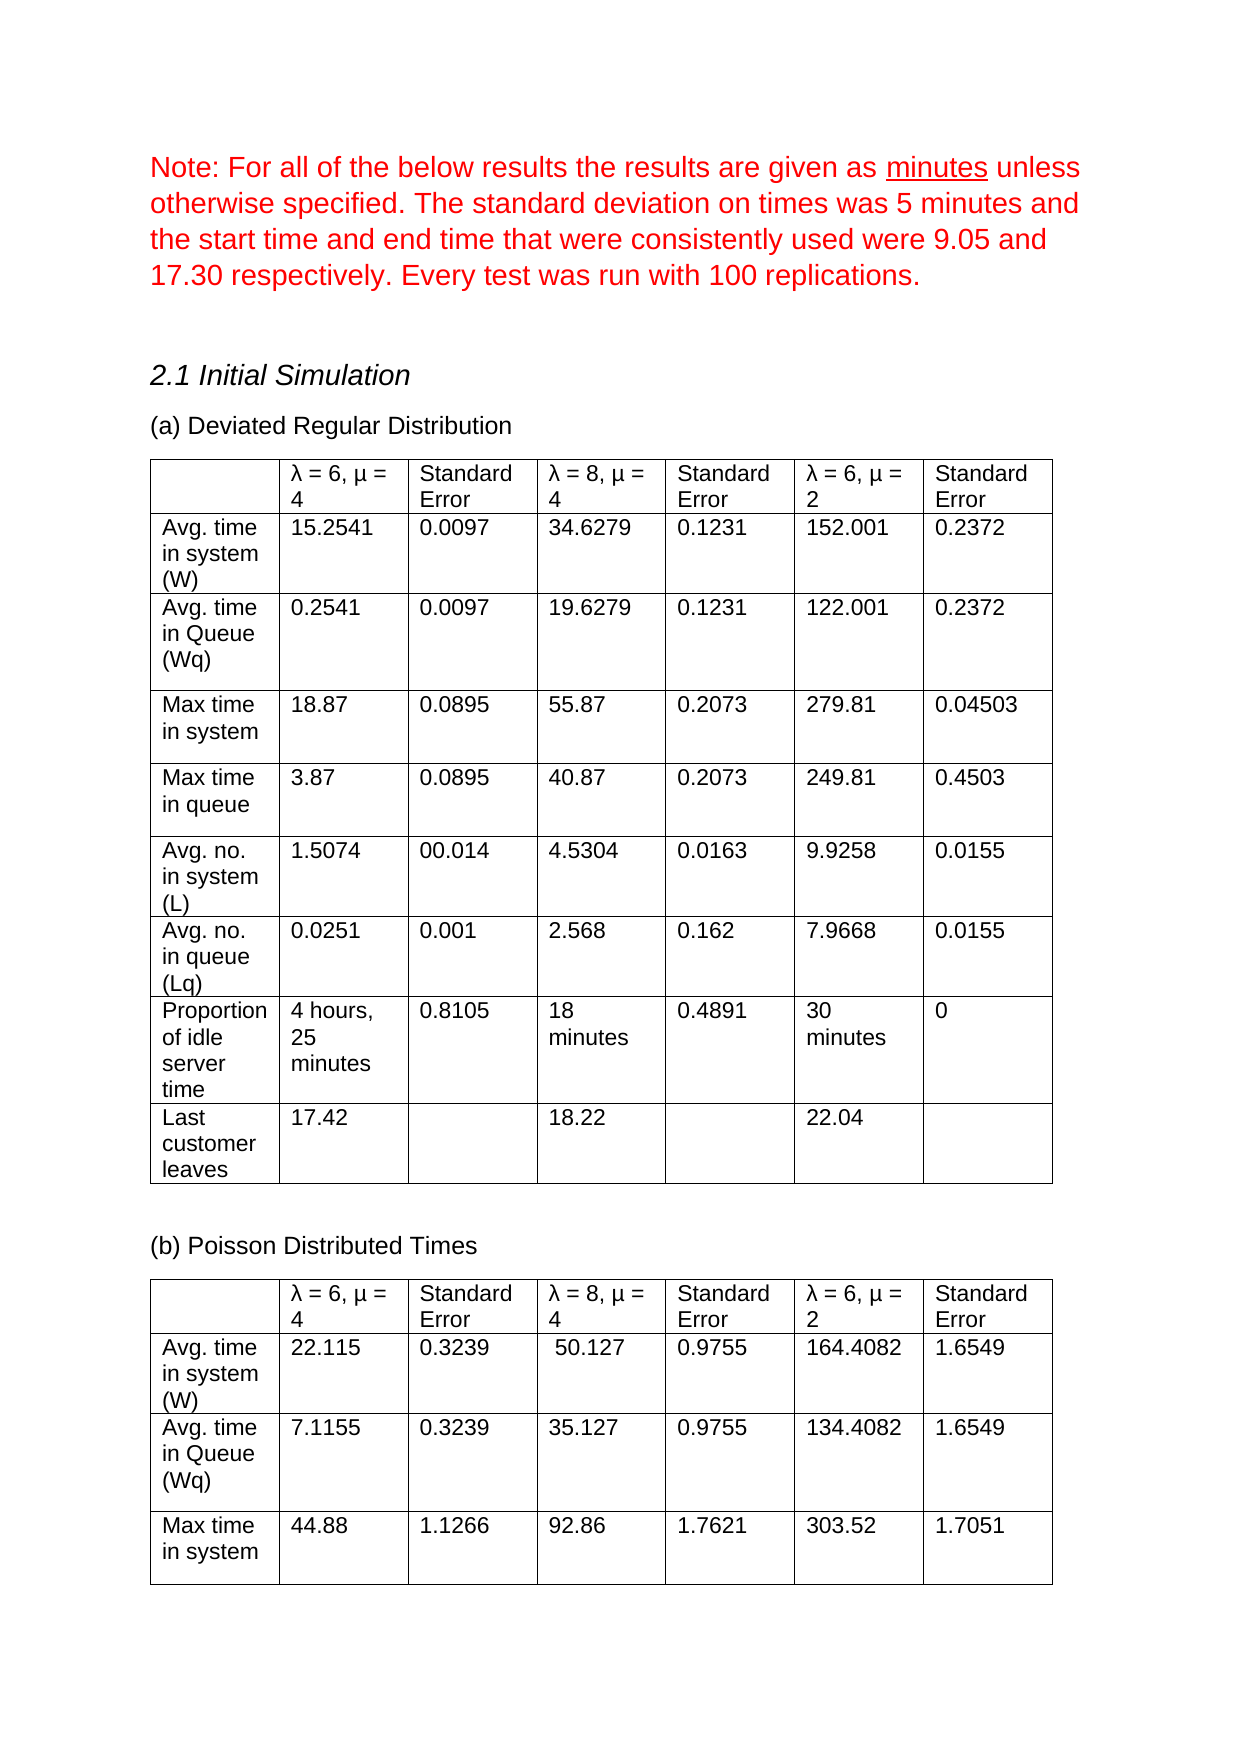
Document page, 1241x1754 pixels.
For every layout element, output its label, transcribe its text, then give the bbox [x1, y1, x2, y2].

table_cell Proportion of idle server time [151, 997, 279, 1102]
table_cell 0.4503 [924, 764, 1052, 836]
table_cell 55.87 [538, 691, 665, 763]
table_cell 17.42 [280, 1104, 408, 1183]
table_header [151, 1280, 279, 1333]
table_cell 50.127 [538, 1334, 665, 1413]
table_cell 0.0895 [409, 764, 537, 836]
table_cell 0.2372 [924, 514, 1052, 592]
table_cell Max time in system [151, 691, 279, 763]
table_cell 92.86 [538, 1512, 665, 1584]
table_cell 0.04503 [924, 691, 1052, 763]
table_cell 35.127 [538, 1414, 665, 1511]
table_cell 2.568 [538, 917, 665, 996]
table_cell 7.9668 [795, 917, 923, 996]
table_cell 164.4082 [795, 1334, 923, 1413]
table_cell Avg. time in system (W) [151, 514, 279, 592]
table_cell 1.6549 [924, 1334, 1052, 1413]
table_cell 40.87 [538, 764, 665, 836]
table_cell 0.2073 [666, 764, 794, 836]
table_cell 15.2541 [280, 514, 408, 592]
table_header Standard Error [924, 1280, 1052, 1333]
table_header λ = 6, µ = 4 [280, 460, 408, 512]
table_cell 0.0097 [409, 594, 537, 690]
table_cell 44.88 [280, 1512, 408, 1584]
table_cell 0.9755 [666, 1334, 794, 1413]
table_cell 1.1266 [409, 1512, 537, 1584]
table_cell 279.81 [795, 691, 923, 763]
table_cell [666, 1104, 794, 1183]
table_cell 0.0163 [666, 837, 794, 916]
table_cell 30 minutes [795, 997, 923, 1102]
table_cell 9.9258 [795, 837, 923, 916]
table_header Standard Error [666, 1280, 794, 1333]
table_header Standard Error [924, 460, 1052, 512]
table_cell Avg. no. in queue (Lq) [151, 917, 279, 996]
table_cell 3.87 [280, 764, 408, 836]
table_cell 0.3239 [409, 1334, 537, 1413]
table_cell 0.4891 [666, 997, 794, 1102]
table_cell 0 [924, 997, 1052, 1102]
table_header Standard Error [666, 460, 794, 512]
table_cell 0.1231 [666, 594, 794, 690]
table_cell 0.2541 [280, 594, 408, 690]
table_cell 7.1155 [280, 1414, 408, 1511]
table_cell 1.6549 [924, 1414, 1052, 1511]
table_cell 0.0895 [409, 691, 537, 763]
table_header λ = 8, µ = 4 [538, 1280, 665, 1333]
table_cell 4.5304 [538, 837, 665, 916]
table_cell 0.9755 [666, 1414, 794, 1511]
table_cell [924, 1104, 1052, 1183]
table_cell 18.87 [280, 691, 408, 763]
table_cell 249.81 [795, 764, 923, 836]
table_cell Max time in queue [151, 764, 279, 836]
table_cell 0.0097 [409, 514, 537, 592]
table_cell [409, 1104, 537, 1183]
text (b) Poisson Distributed Times [150, 1231, 1090, 1260]
table_header λ = 8, µ = 4 [538, 460, 665, 512]
table_cell 22.115 [280, 1334, 408, 1413]
table_cell 22.04 [795, 1104, 923, 1183]
table_cell 152.001 [795, 514, 923, 592]
text Note: For all of the below results the results are given as minutes unless otherwise specified. The standard deviation on times was 5 minutes and the start time and end time that were consistently used were 9.05 and 17.30 respectively. Every test was run with 100 replications. [150, 150, 1090, 292]
table_cell 0.3239 [409, 1414, 537, 1511]
table_cell 0.0251 [280, 917, 408, 996]
table_cell Avg. time in system (W) [151, 1334, 279, 1413]
table_cell Avg. time in Queue (Wq) [151, 1414, 279, 1511]
table_cell 1.5074 [280, 837, 408, 916]
table_header λ = 6, µ = 4 [280, 1280, 408, 1333]
table_cell 18 minutes [538, 997, 665, 1102]
table_cell 0.2372 [924, 594, 1052, 690]
table_cell Avg. no. in system (L) [151, 837, 279, 916]
table_header Standard Error [409, 1280, 537, 1333]
table_cell 0.0155 [924, 837, 1052, 916]
table_cell 303.52 [795, 1512, 923, 1584]
table_cell Max time in system [151, 1512, 279, 1584]
text 2.1 Initial Simulation [150, 358, 1090, 392]
table_cell 0.0155 [924, 917, 1052, 996]
text (a) Deviated Regular Distribution [150, 411, 1090, 440]
table_cell 4 hours, 25 minutes [280, 997, 408, 1102]
table_cell 1.7621 [666, 1512, 794, 1584]
table_cell 0.8105 [409, 997, 537, 1102]
table_header λ = 6, µ = 2 [795, 1280, 923, 1333]
table_cell Avg. time in Queue (Wq) [151, 594, 279, 690]
table_cell 0.001 [409, 917, 537, 996]
table_cell 0.1231 [666, 514, 794, 592]
table_header λ = 6, µ = 2 [795, 460, 923, 512]
table_header [151, 460, 279, 512]
table_cell 19.6279 [538, 594, 665, 690]
table_cell 00.014 [409, 837, 537, 916]
table_cell 0.162 [666, 917, 794, 996]
table_header Standard Error [409, 460, 537, 512]
table_cell 34.6279 [538, 514, 665, 592]
table_cell 1.7051 [924, 1512, 1052, 1584]
table_cell 18.22 [538, 1104, 665, 1183]
table_cell 0.2073 [666, 691, 794, 763]
table_cell Last customer leaves [151, 1104, 279, 1183]
table_cell 134.4082 [795, 1414, 923, 1511]
table_cell 122.001 [795, 594, 923, 690]
